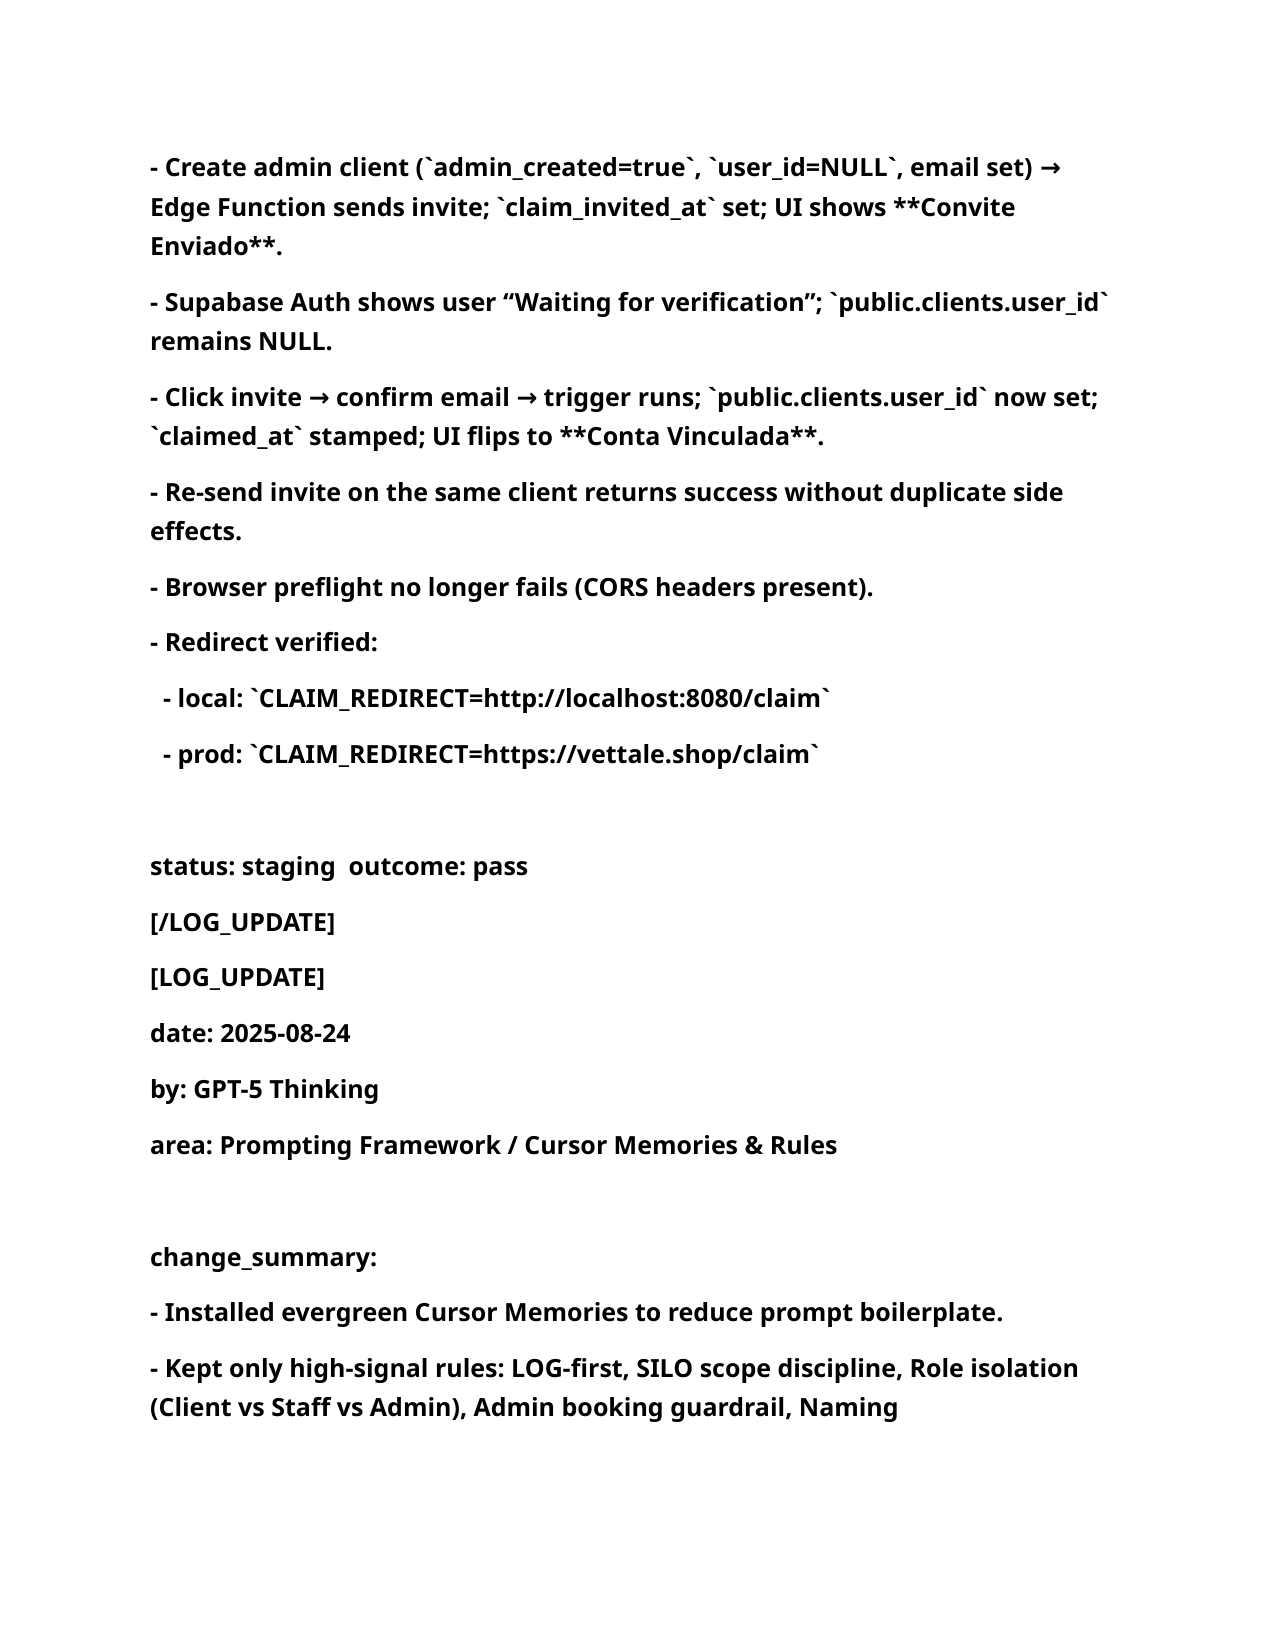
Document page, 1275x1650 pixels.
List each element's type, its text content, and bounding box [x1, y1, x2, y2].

text - local: `CLAIM_REDIRECT=http://localhost:8080/claim` [150, 681, 1125, 715]
text - Browser preflight no longer fails (CORS headers present). [150, 569, 1125, 603]
text - Redirect verified: [150, 625, 1125, 659]
text status: staging outcome: pass [150, 848, 1125, 882]
text date: 2025-08-24 [150, 1016, 1125, 1050]
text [150, 1351, 1125, 1424]
text change_summary: [150, 1239, 1125, 1273]
text - Installed evergreen Cursor Memories to reduce prompt boilerplate. [150, 1295, 1125, 1329]
text [/LOG_UPDATE] [150, 904, 1125, 938]
text area: Prompting Framework / Cursor Memories & Rules [150, 1127, 1125, 1162]
text by: GPT-5 Thinking [150, 1072, 1125, 1106]
text - Supabase Auth shows user “Waiting for verification”; `public.clients.user_id` remains NULL. [150, 284, 1125, 357]
text - Click invite → confirm email → trigger runs; `public.clients.user_id` now set; `claimed_at` stamped; UI flips to **Conta Vinculada**. [150, 379, 1125, 452]
text - Create admin client (`admin_created=true`, `user_id=NULL`, email set) → Edge Function sends invite; `claim_invited_at` set; UI shows **Convite Enviado**. [150, 150, 1125, 262]
text - Re-send invite on the same client returns success without duplicate side effects. [150, 474, 1125, 547]
text [LOG_UPDATE] [150, 960, 1125, 994]
text - prod: `CLAIM_REDIRECT=https://vettale.shop/claim` [150, 737, 1125, 771]
